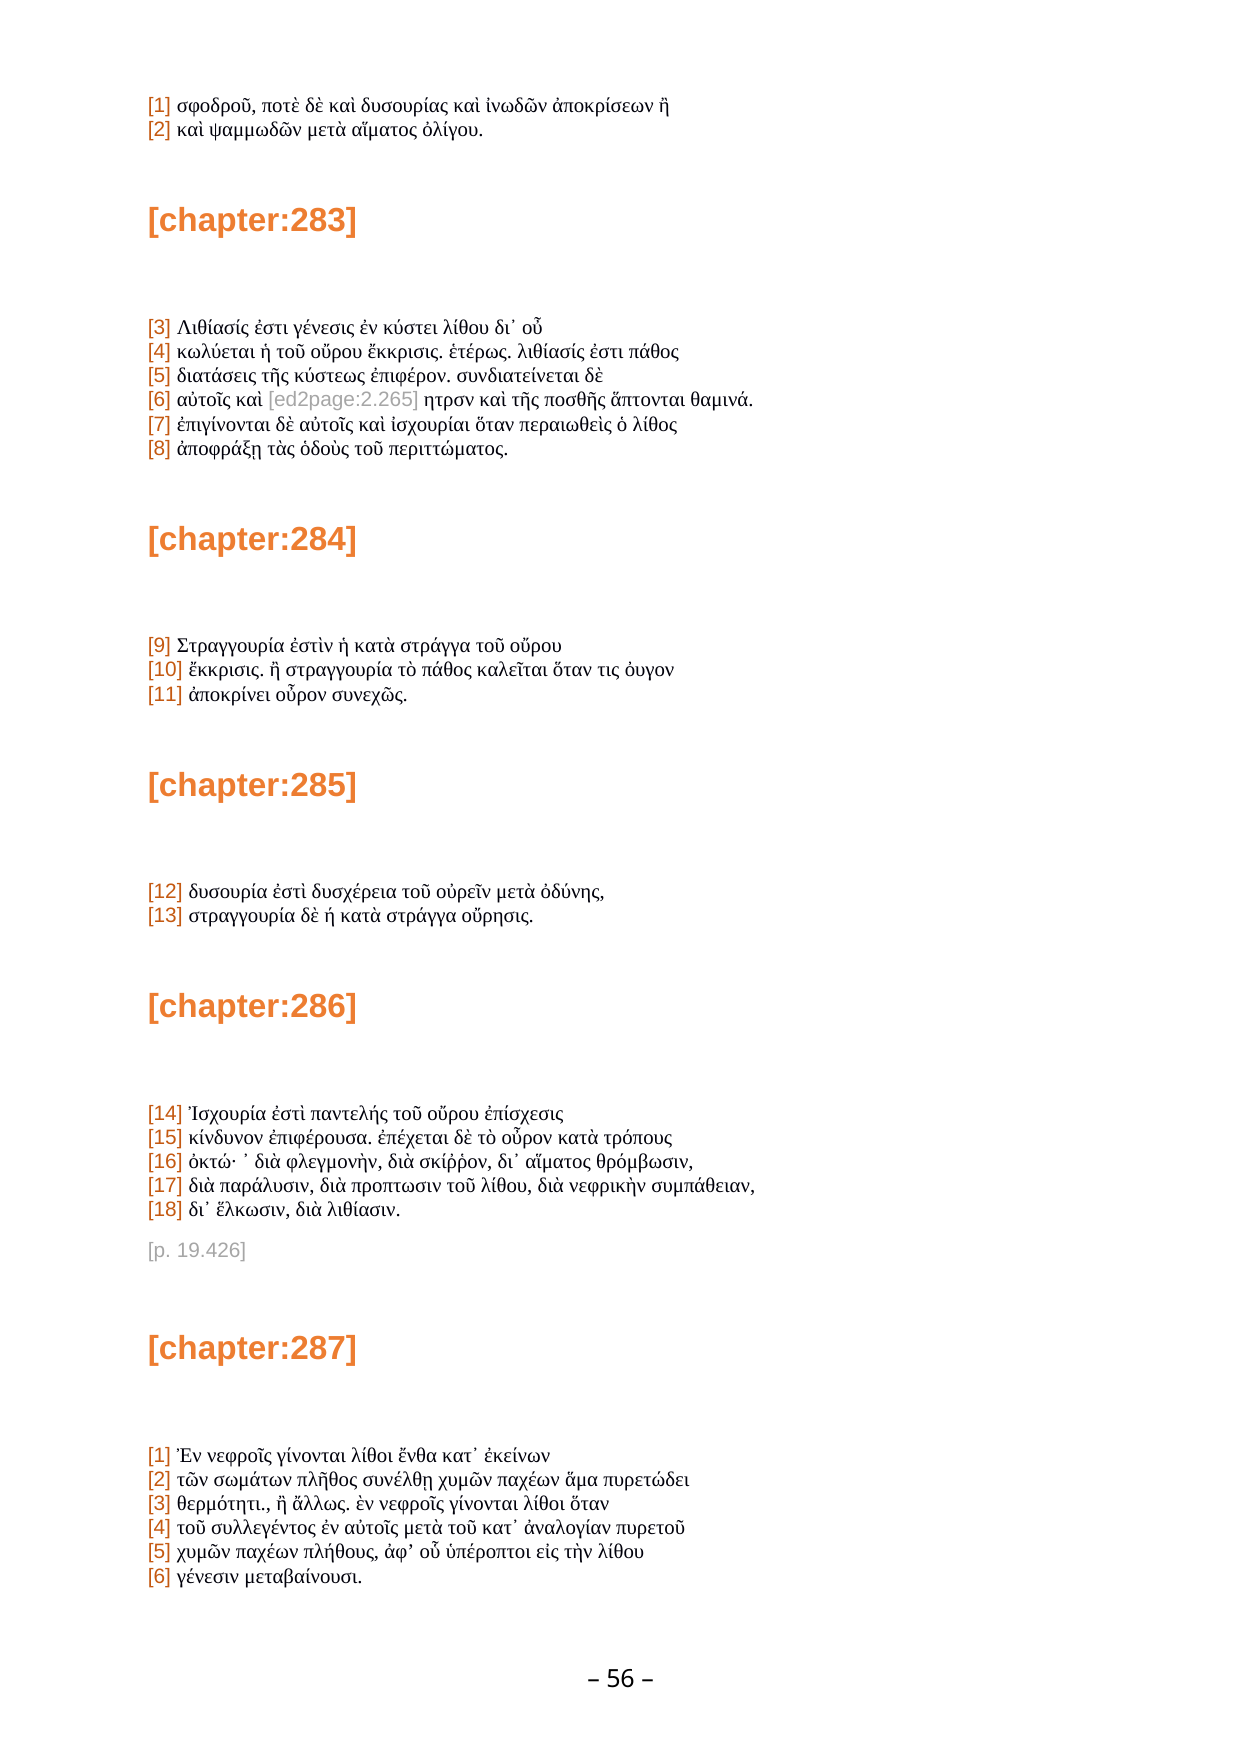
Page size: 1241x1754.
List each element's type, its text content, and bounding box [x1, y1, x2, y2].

subtitle [chapter:285] [148, 765, 1092, 803]
subtitle [chapter:283] [148, 201, 1092, 239]
subtitle [chapter:284] [148, 519, 1092, 557]
text [3] Λιθίασίς ἐστι γένεσις ἐν κύστει λίθου δι᾽ οὖ [4] κωλύεται ἡ τοῦ οὔρου ἔκκρισις. ἑτέρως. λιθίασίς ἐστι πάθος [5] διατάσεις τῆς κύστεως ἐπιφέρον. συνδιατείνεται δὲ [6] αὐτοῖς καὶ [ed2page:2.265] ητρσν καὶ τῆς ποσθῆς ἅπτονται θαμινά. [7] ἐπιγίνονται δὲ αὐτοῖς καὶ ἰσχουρίαι ὅταν περαιωθεὶς ὁ λίθος [8] ἀποφράξῃ τὰς ὁδοὺς τοῦ περιττώματος. [148, 291, 1092, 460]
text [12] δυσουρία ἐστὶ δυσχέρεια τοῦ οὐρεῖν μετὰ ὀδύνης, [13] στραγγουρία δὲ ή κατὰ στράγγα οὔρησις. [148, 855, 1092, 927]
text [p. 19.426] [148, 1238, 1092, 1262]
text [9] Στραγγουρία ἐστὶν ἡ κατὰ στράγγα τοῦ οὔρου [10] ἔκκρισις. ἢ στραγγουρία τὸ πάθος καλεῖται ὅταν τις ὀυγον [11] ἀποκρίνει οὖρον συνεχῶς. [148, 609, 1092, 706]
subtitle [chapter:287] [148, 1328, 1092, 1367]
text [14] Ἰσχουρία ἐστὶ παντελής τοῦ οὔρου ἐπίσχεσις [15] κίνδυνον ἐπιφέρουσα. ἐπέχεται δὲ τὸ οὖρον κατὰ τρόπους [16] ὀκτώ· ᾽ διὰ φλεγμονὴν, διὰ σκίῤῥον, δι᾽ αἵματος θρόμβωσιν, [17] διὰ παράλυσιν, διὰ προπτωσιν τοῦ λίθου, διὰ νεφρικὴν συμπάθειαν, [18] δι᾽ ἕλκωσιν, διὰ λιθίασιν. [148, 1077, 1092, 1221]
subtitle [chapter:286] [148, 986, 1092, 1025]
text [1] Ἐν νεφροῖς γίνονται λίθοι ἔνθα κατ᾽ ἐκείνων [2] τῶν σωμάτων πλῆθος συνέλθῃ χυμῶν παχέων ἅμα πυρετώδει [3] θερμότητι., ἢ ἄλλως. ὲν νεφροῖς γίνονται λίθοι ὅταν [4] τοῦ συλλεγέντος ἐν αὐτοῖς μετὰ τοῦ κατ᾽ ἀναλογίαν πυρετοῦ [5] χυμῶν παχέων πλήθους, ἀφ’ οὗ ὑπέροπτοι εἰς τὴν λίθου [6] γένεσιν μεταβαίνουσι. [148, 1419, 1092, 1588]
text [148, 93, 1092, 141]
